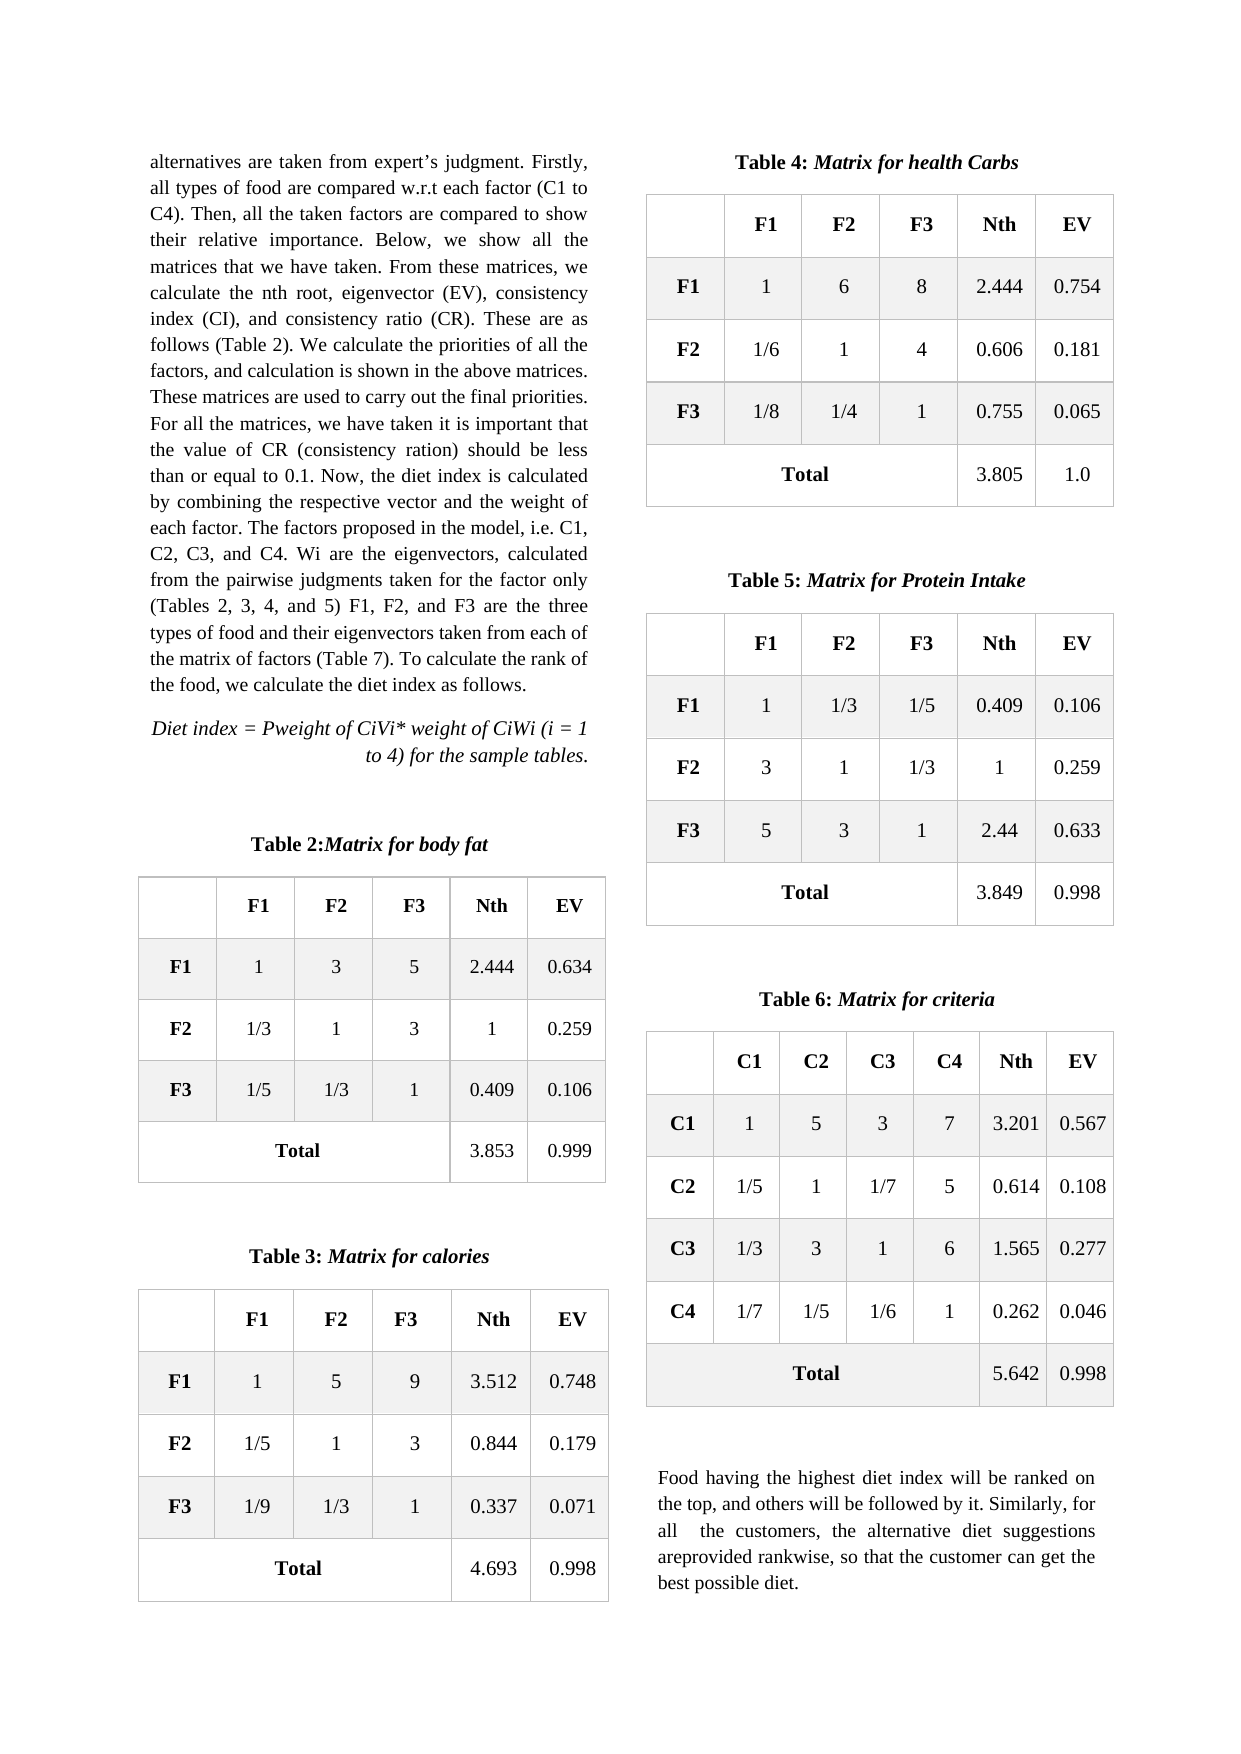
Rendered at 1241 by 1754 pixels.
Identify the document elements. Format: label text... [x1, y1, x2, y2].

table_cell 0.606 [958, 320, 1035, 381]
table_cell 1 [714, 1095, 779, 1156]
table_cell 4.693 [452, 1539, 530, 1601]
table_cell 1 [295, 1000, 372, 1060]
table_cell C2 [647, 1157, 713, 1218]
table_cell 3 [295, 939, 372, 999]
table_cell 0.259 [1036, 739, 1113, 800]
table_cell 0.754 [1036, 258, 1113, 319]
table_cell 1/5 [215, 1415, 293, 1476]
table_cell 0.755 [958, 383, 1035, 444]
table_cell 0.998 [1036, 863, 1113, 925]
table_cell 0.998 [1047, 1344, 1113, 1406]
table_cell 3.853 [451, 1122, 527, 1182]
table_cell 0.262 [980, 1282, 1046, 1343]
table_cell 5 [780, 1095, 846, 1156]
table_cell F3 [647, 383, 724, 444]
table_header [647, 1032, 713, 1093]
table_header F2 [295, 878, 372, 938]
table_cell 0.633 [1036, 801, 1113, 862]
table_header C3 [847, 1032, 913, 1093]
table_header F1 [217, 878, 294, 938]
table_cell 0.409 [958, 676, 1035, 737]
table_cell F1 [647, 676, 724, 737]
table_cell C4 [647, 1282, 713, 1343]
text Food having the highest diet index will be ranked on the top, and others will be followed by it. Similarly, for all the customers, the alternative diet suggestions areprovided rankwise, so that the customer can get the best possible diet. [658, 1466, 1096, 1594]
table_cell 1/3 [294, 1477, 372, 1538]
table_cell 0.259 [528, 1000, 605, 1060]
table_header C4 [914, 1032, 979, 1093]
table_header F2 [802, 195, 879, 257]
table_cell Total [139, 1539, 451, 1601]
table_cell 0.046 [1047, 1282, 1113, 1343]
table_cell 1/4 [802, 383, 879, 444]
table_cell 6 [914, 1219, 979, 1281]
table_cell 4 [880, 320, 957, 381]
table_cell 2.444 [451, 939, 527, 999]
table_cell 3.512 [452, 1352, 530, 1413]
table_cell 3 [802, 801, 879, 862]
table_cell 3 [373, 1000, 449, 1060]
table_header EV [528, 878, 605, 938]
table_cell 1/5 [217, 1061, 294, 1121]
table_header F1 [725, 614, 801, 675]
table_cell Total [647, 1344, 979, 1406]
table_header Nth [958, 195, 1035, 257]
table_cell 2.444 [958, 258, 1035, 319]
table_cell 1 [958, 739, 1035, 800]
table_header F1 [725, 195, 801, 257]
table_header [647, 614, 724, 675]
table_header C2 [780, 1032, 846, 1093]
table_header F3 [373, 1290, 451, 1351]
table_cell 0.106 [1036, 676, 1113, 737]
table_header [647, 195, 724, 257]
table_cell 5 [294, 1352, 372, 1413]
table_cell 1/7 [847, 1157, 913, 1218]
table_header Nth [452, 1290, 530, 1351]
table_cell Total [139, 1122, 449, 1182]
table_cell 1/3 [714, 1219, 779, 1281]
table_cell 1 [217, 939, 294, 999]
table_header Nth [451, 878, 527, 938]
table_cell 0.409 [451, 1061, 527, 1121]
table_header C1 [714, 1032, 779, 1093]
table_cell 1 [373, 1061, 449, 1121]
table_cell 0.108 [1047, 1157, 1113, 1218]
table_cell 0.179 [531, 1415, 608, 1476]
table_cell F2 [647, 739, 724, 800]
table_header EV [1036, 195, 1113, 257]
table_cell 1.0 [1036, 445, 1113, 506]
table_cell 1/3 [217, 1000, 294, 1060]
table_header EV [1047, 1032, 1113, 1093]
table_cell 1 [725, 676, 801, 737]
table_cell C3 [647, 1219, 713, 1281]
table_cell F2 [647, 320, 724, 381]
table_cell 0.998 [531, 1539, 608, 1601]
table_header F2 [802, 614, 879, 675]
table_header Nth [958, 614, 1035, 675]
table_cell 1/5 [714, 1157, 779, 1218]
table_header EV [531, 1290, 608, 1351]
table_cell F3 [139, 1477, 214, 1538]
table_cell F1 [139, 1352, 214, 1413]
table_cell 0.844 [452, 1415, 530, 1476]
table_cell 1/5 [780, 1282, 846, 1343]
table_cell 5 [914, 1157, 979, 1218]
table_cell 1/8 [725, 383, 801, 444]
text Table 5: Matrix for Protein Intake [658, 568, 1096, 592]
table_header Nth [980, 1032, 1046, 1093]
table_cell 1 [914, 1282, 979, 1343]
table_cell 0.634 [528, 939, 605, 999]
table_cell 7 [914, 1095, 979, 1156]
table_header F1 [215, 1290, 293, 1351]
table_header EV [1036, 614, 1113, 675]
table_header F3 [880, 195, 957, 257]
table_cell 1 [802, 739, 879, 800]
table_cell 0.748 [531, 1352, 608, 1413]
table_cell 1 [725, 258, 801, 319]
text Table 2:Matrix for body fat [150, 832, 588, 856]
table_cell 0.071 [531, 1477, 608, 1538]
table_cell 1.565 [980, 1219, 1046, 1281]
table_cell 1 [780, 1157, 846, 1218]
table_cell 3 [725, 739, 801, 800]
table_header [139, 1290, 214, 1351]
table_cell 3 [780, 1219, 846, 1281]
text Table 6: Matrix for criteria [658, 987, 1096, 1011]
text Diet index = Pweight of CiVi* weight of CiWi (i = 1 to 4) for the sample tables. [150, 716, 588, 767]
table_cell 1 [451, 1000, 527, 1060]
table_cell 0.181 [1036, 320, 1113, 381]
table_cell 1 [802, 320, 879, 381]
table_cell F2 [139, 1000, 216, 1060]
table_cell Total [647, 445, 957, 506]
table_cell 0.277 [1047, 1219, 1113, 1281]
table_cell 3 [373, 1415, 451, 1476]
table_cell 1/5 [880, 676, 957, 737]
table_cell 0.567 [1047, 1095, 1113, 1156]
table_cell 3.849 [958, 863, 1035, 925]
table_header F3 [373, 878, 449, 938]
table_cell 1 [880, 383, 957, 444]
table_cell 1/6 [847, 1282, 913, 1343]
table_cell Total [647, 863, 957, 925]
table_cell 1/3 [295, 1061, 372, 1121]
table_cell 5 [725, 801, 801, 862]
table_cell 8 [880, 258, 957, 319]
table_cell 1/6 [725, 320, 801, 381]
table_cell C1 [647, 1095, 713, 1156]
table_cell 1/3 [880, 739, 957, 800]
table_cell 1/9 [215, 1477, 293, 1538]
table_cell 0.999 [528, 1122, 605, 1182]
table_cell 1/7 [714, 1282, 779, 1343]
table_cell 3.201 [980, 1095, 1046, 1156]
table_cell 6 [802, 258, 879, 319]
table_cell 1 [373, 1477, 451, 1538]
table_cell F3 [647, 801, 724, 862]
table_cell F1 [647, 258, 724, 319]
table_cell 5 [373, 939, 449, 999]
table_cell F1 [139, 939, 216, 999]
table_cell 9 [373, 1352, 451, 1413]
table_cell 1 [294, 1415, 372, 1476]
table_cell 2.44 [958, 801, 1035, 862]
table_cell 3.805 [958, 445, 1035, 506]
table_header F2 [294, 1290, 372, 1351]
table_cell F2 [139, 1415, 214, 1476]
table_cell 5.642 [980, 1344, 1046, 1406]
table_cell 1 [215, 1352, 293, 1413]
table_cell 0.065 [1036, 383, 1113, 444]
table_cell 0.106 [528, 1061, 605, 1121]
table_cell 1 [880, 801, 957, 862]
table_cell 3 [847, 1095, 913, 1156]
table_cell 0.614 [980, 1157, 1046, 1218]
text Table 4: Matrix for health Carbs [658, 150, 1096, 174]
table_cell 0.337 [452, 1477, 530, 1538]
table_header F3 [880, 614, 957, 675]
text Table 3: Matrix for calories [150, 1244, 588, 1268]
table_cell F3 [139, 1061, 216, 1121]
table_cell 1/3 [802, 676, 879, 737]
table_cell 1 [847, 1219, 913, 1281]
table_header [139, 878, 216, 938]
